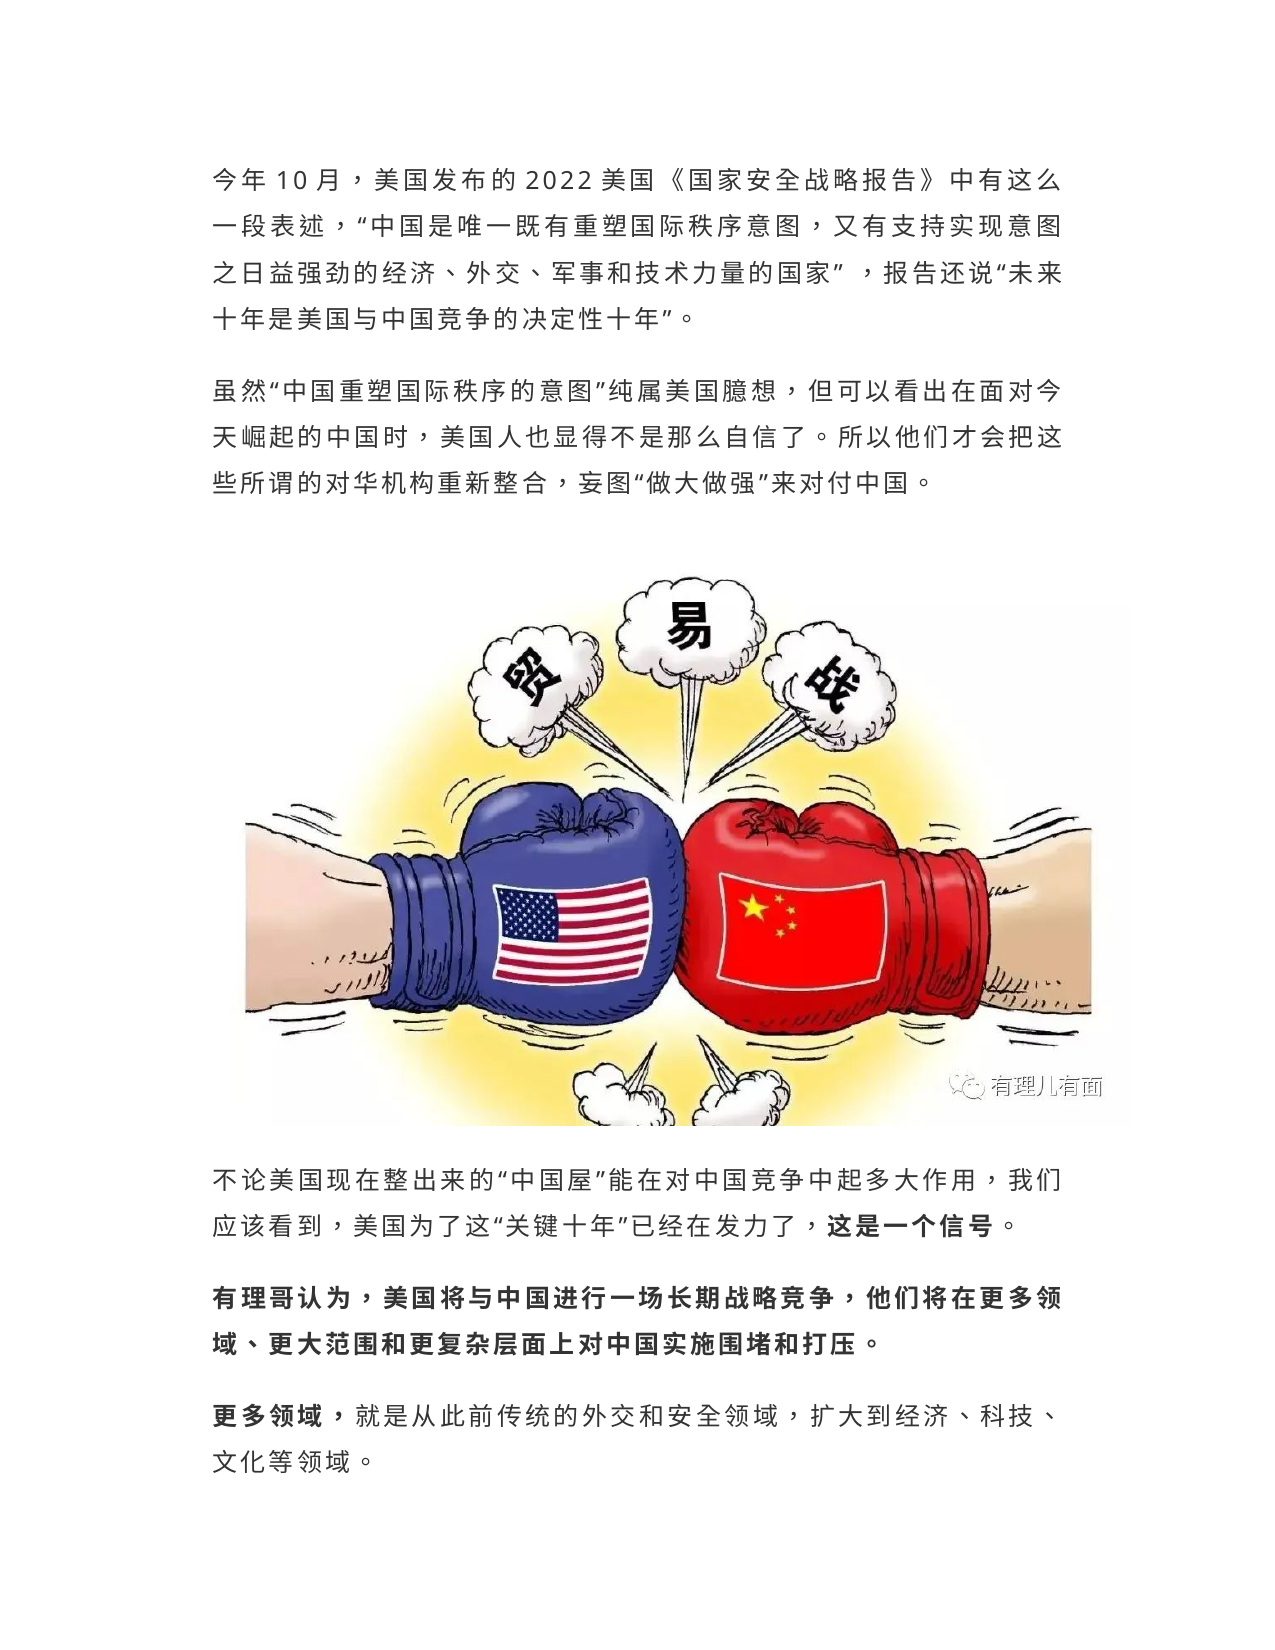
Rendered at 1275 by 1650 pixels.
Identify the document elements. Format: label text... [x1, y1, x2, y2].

text 更多领域，就是从此前传统的外交和安全领域，扩大到经济、科技、文化等领域。 [212, 1386, 1062, 1479]
picture [231, 525, 1132, 1126]
text 有理哥认为，美国将与中国进行一场长期战略竞争，他们将在更多领域、更大范围和更复杂层面上对中国实施围堵和打压。 [212, 1268, 1062, 1361]
text 虽然“中国重塑国际秩序的意图”纯属美国臆想，但可以看出在面对今天崛起的中国时，美国人也显得不是那么自信了。所以他们才会把这些所谓的对华机构重新整合，妄图“做大做强”来对付中国。 [212, 361, 1062, 500]
text 不论美国现在整出来的“中国屋”能在对中国竞争中起多大作用，我们应该看到，美国为了这“关键十年”已经在发力了，这是一个信号。 [212, 1150, 1062, 1243]
text 今年10月，美国发布的2022美国《国家安全战略报告》中有这么一段表述，“中国是唯一既有重塑国际秩序意图，又有支持实现意图之日益强劲的经济、外交、军事和技术力量的国家” ，报告还说“未来十年是美国与中国竞争的决定性十年”。 [212, 150, 1062, 336]
